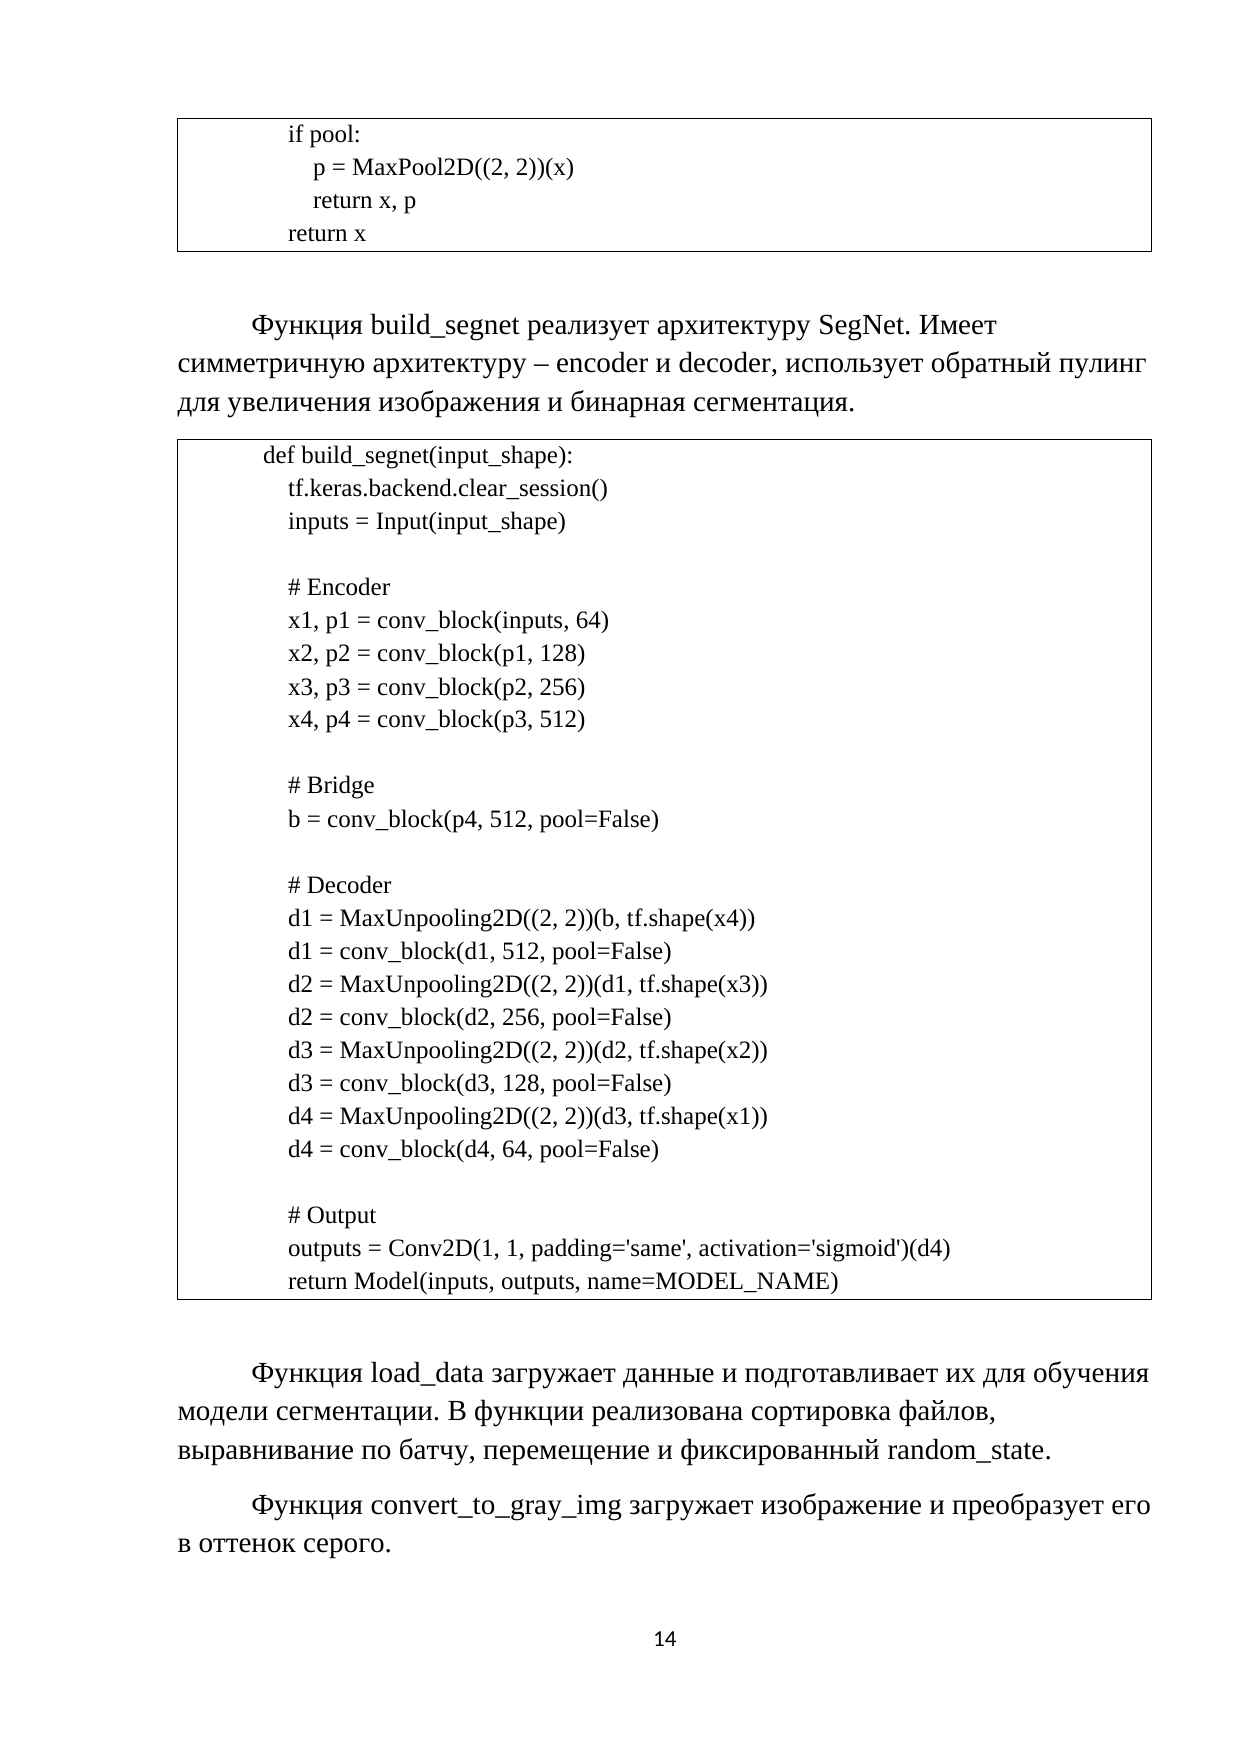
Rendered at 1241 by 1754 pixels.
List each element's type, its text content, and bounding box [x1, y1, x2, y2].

table_header def build_segnet(input_shape): tf.keras.backend.clear_session() inputs = Input(input_shape) # Encoder x1, p1 = conv_block(inputs, 64) x2, p2 = conv_block(p1, 128) x3, p3 = conv_block(p2, 256) x4, p4 = conv_block(p3, 512) # Bridge b = conv_block(p4, 512, pool=False) # Decoder d1 = MaxUnpooling2D((2, 2))(b, tf.shape(x4)) d1 = conv_block(d1, 512, pool=False) d2 = MaxUnpooling2D((2, 2))(d1, tf.shape(x3)) d2 = conv_block(d2, 256, pool=False) d3 = MaxUnpooling2D((2, 2))(d2, tf.shape(x2)) d3 = conv_block(d3, 128, pool=False) d4 = MaxUnpooling2D((2, 2))(d3, tf.shape(x1)) d4 = conv_block(d4, 64, pool=False) # Output outputs = Conv2D(1, 1, padding='same', activation='sigmoid')(d4) return Model(inputs, outputs, name=MODEL_NAME) [178, 440, 1151, 1298]
text Функция build_segnet реализует архитектуру SegNet. Имеет симметричную архитектуру – encoder и decoder, использует обратный пулинг для увеличения изображения и бинарная сегментация. [177, 307, 1152, 418]
text Функция load_data загружает данные и подготавливает их для обучения модели сегментации. В функции реализована сортировка файлов, выравнивание по батчу, перемещение и фиксированный random_state. [177, 1355, 1152, 1465]
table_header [178, 119, 1151, 251]
text Функция convert_to_gray_img загружает изображение и преобразует его в оттенок серого. [177, 1487, 1152, 1559]
